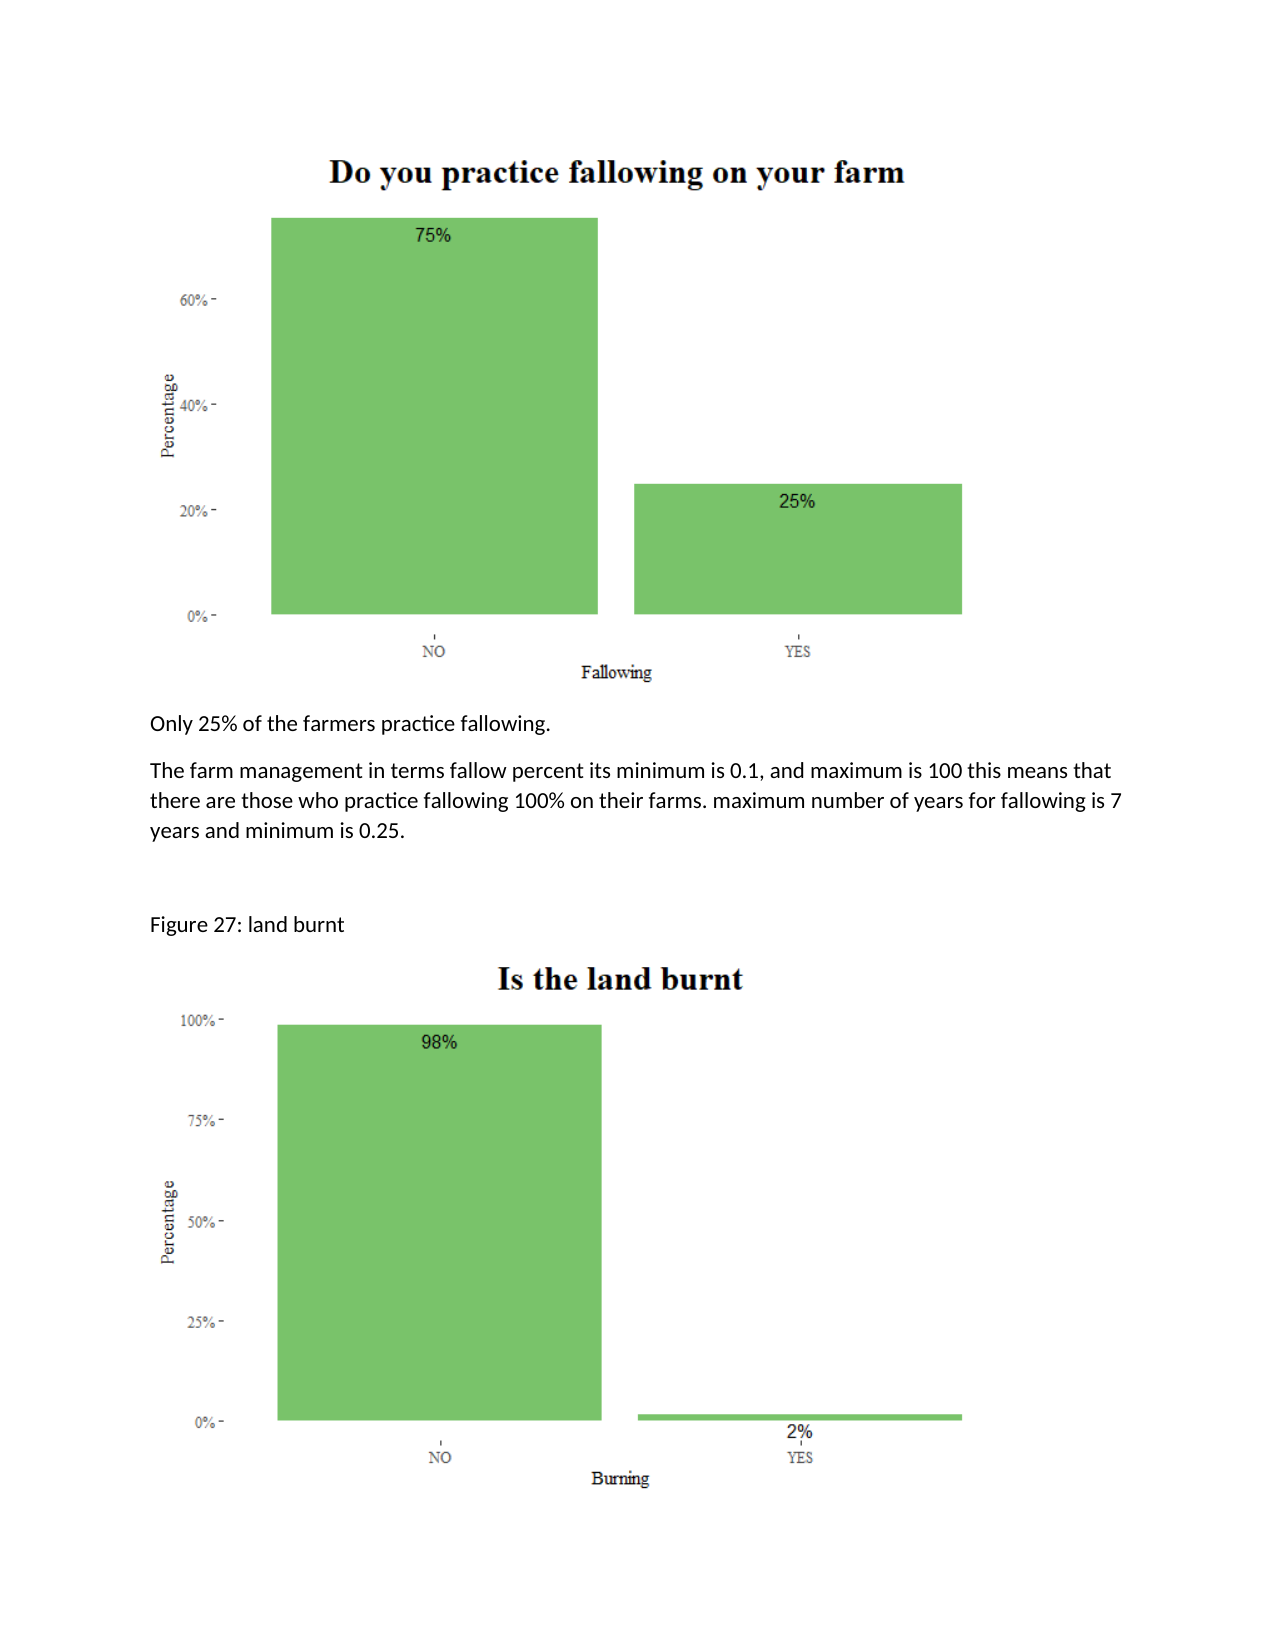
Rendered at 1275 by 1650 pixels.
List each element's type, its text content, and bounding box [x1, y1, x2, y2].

text Figure 27: land burnt [150, 910, 1125, 938]
text The farm management in terms fallow percent its minimum is 0.1, and maximum is 100 this means that there are those who practice fallowing 100% on their farms. maximum number of years for fallowing is 7 years and minimum is 0.25. [150, 756, 1125, 844]
picture [150, 956, 1025, 1497]
picture [150, 150, 1025, 691]
text Only 25% of the farmers practice fallowing. [150, 709, 1125, 737]
